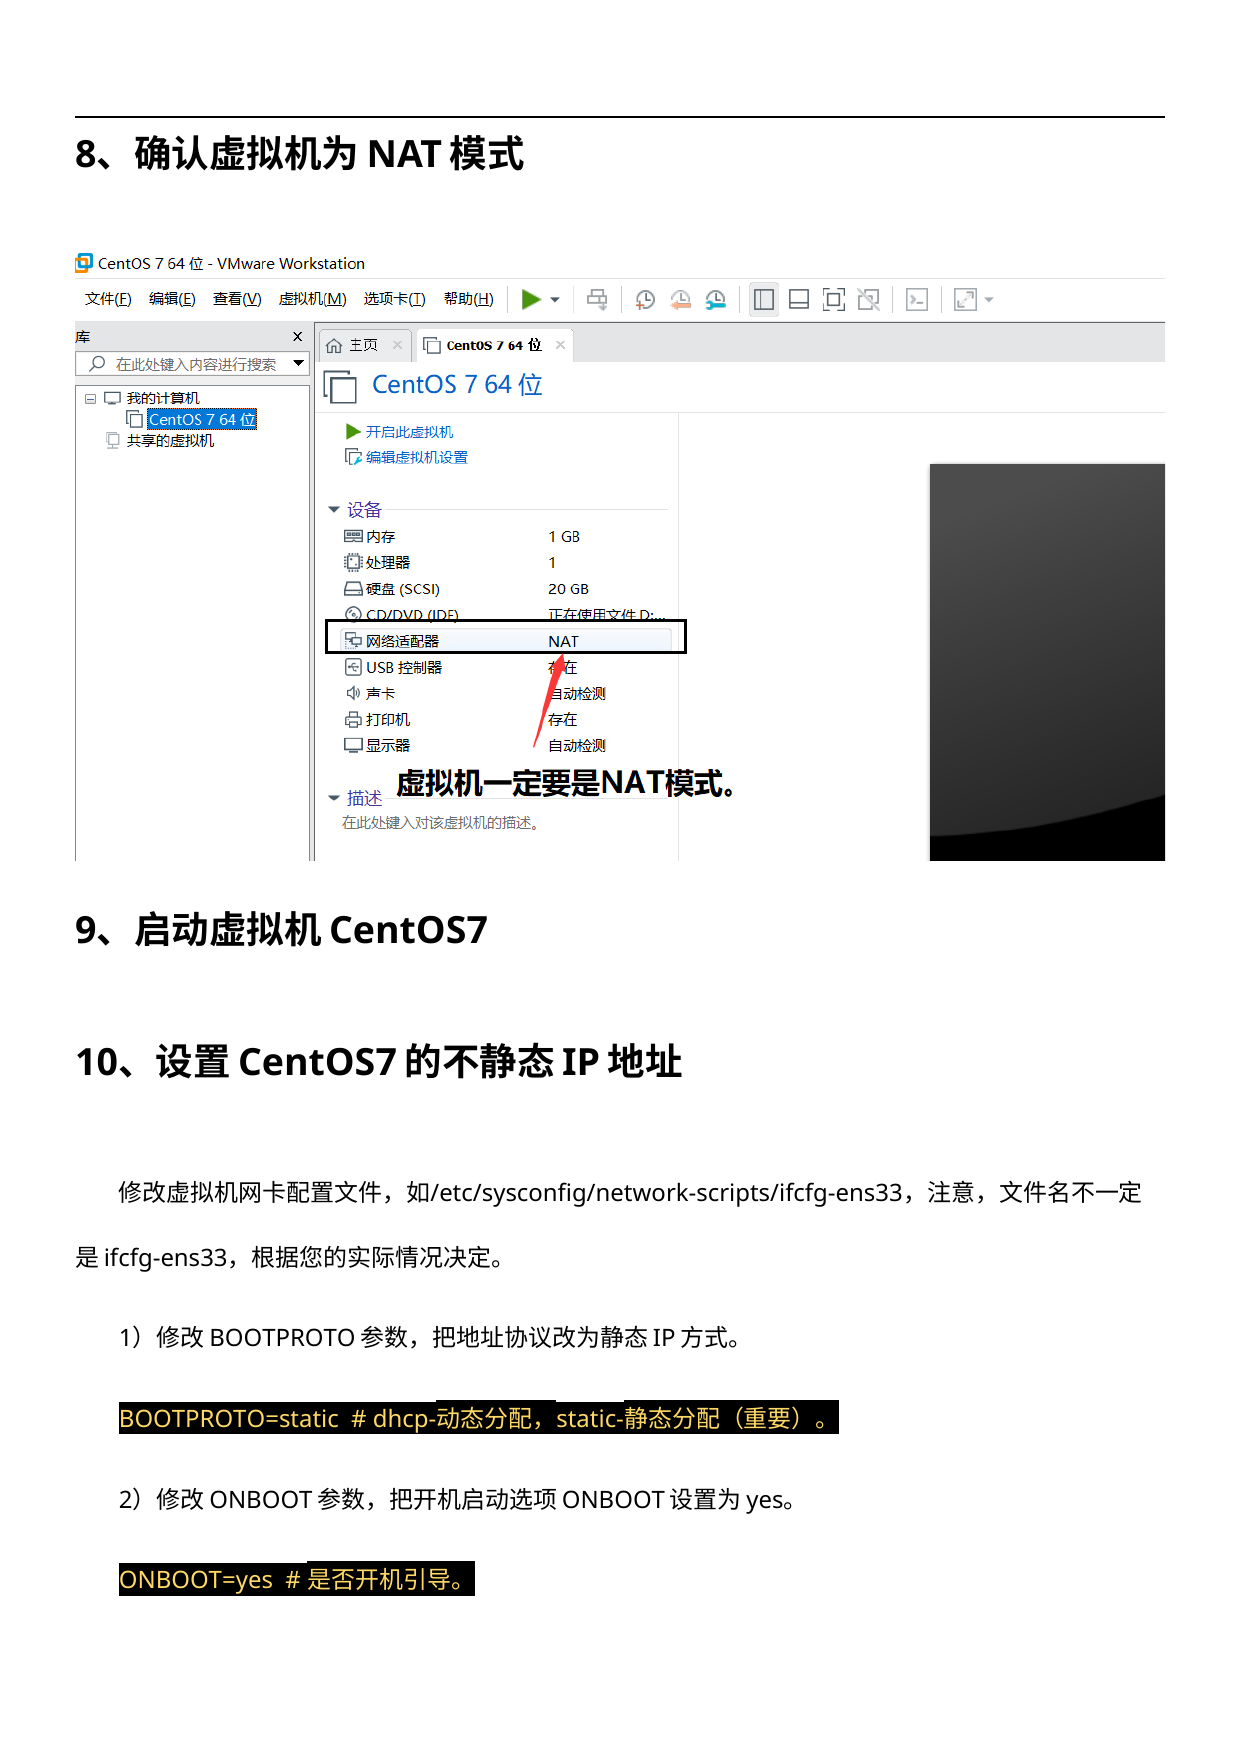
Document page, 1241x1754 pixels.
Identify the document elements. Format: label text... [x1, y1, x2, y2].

text ONBOOT=yes # 是否开机引导。 [75, 1546, 1165, 1611]
text 修改虚拟机网卡配置文件，如/etc/sysconfig/network-scripts/ifcfg-ens33，注意，文件名不一定是ifcfg-ens33，根据您的实际情况决定。 [75, 1158, 1165, 1288]
subtitle 9、启动虚拟机CentOS7 [75, 895, 1165, 960]
subtitle 8、确认虚拟机为NAT模式 [75, 118, 1165, 183]
text 1）修改BOOTPROTO参数，把地址协议改为静态IP方式。 [75, 1304, 1165, 1369]
subtitle 10、设置CentOS7的不静态IP地址 [75, 1026, 1165, 1091]
text BOOTPROTO=static # dhcp-动态分配，static-静态分配（重要）。 [75, 1384, 1165, 1449]
text 2）修改ONBOOT参数，把开机启动选项ONBOOT设置为yes。 [75, 1465, 1165, 1530]
picture [75, 250, 1166, 861]
